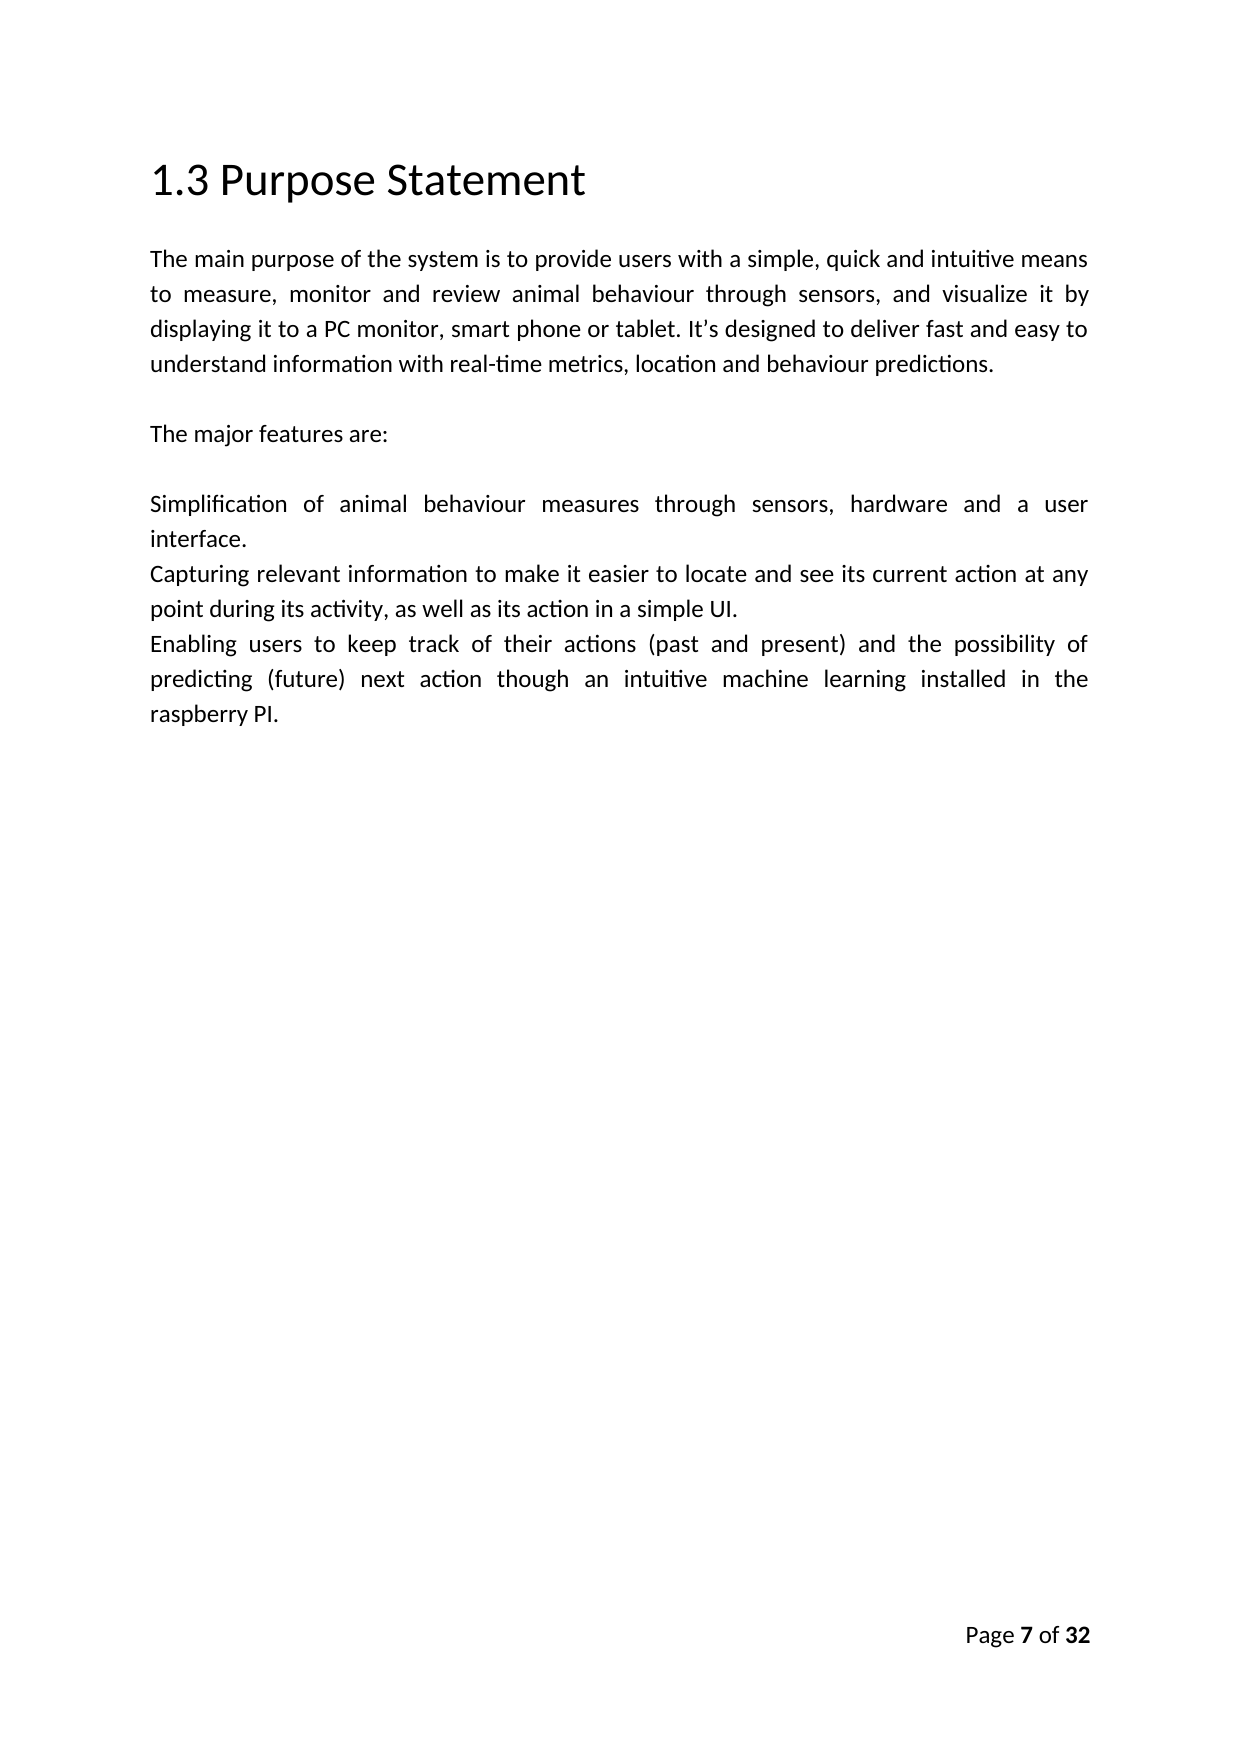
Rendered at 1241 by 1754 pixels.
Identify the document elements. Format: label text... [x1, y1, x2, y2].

text Simplification of animal behaviour measures through sensors, hardware and a user interface. [150, 488, 1090, 554]
text The main purpose of the system is to provide users with a simple, quick and intuitive means to measure, monitor and review animal behaviour through sensors, and visualize it by displaying it to a PC monitor, smart phone or tablet. It’s designed to deliver fast and easy to understand information with real-time metrics, location and behaviour predictions. [150, 243, 1090, 379]
text The major features are: [150, 418, 1090, 449]
text Capturing relevant information to make it easier to locate and see its current action at any point during its activity, as well as its action in a simple UI. [150, 558, 1090, 624]
text 1.3 Purpose Statement [150, 150, 1090, 207]
text Enabling users to keep track of their actions (past and present) and the possibility of predicting (future) next action though an intuitive machine learning installed in the raspberry PI. [150, 628, 1090, 729]
